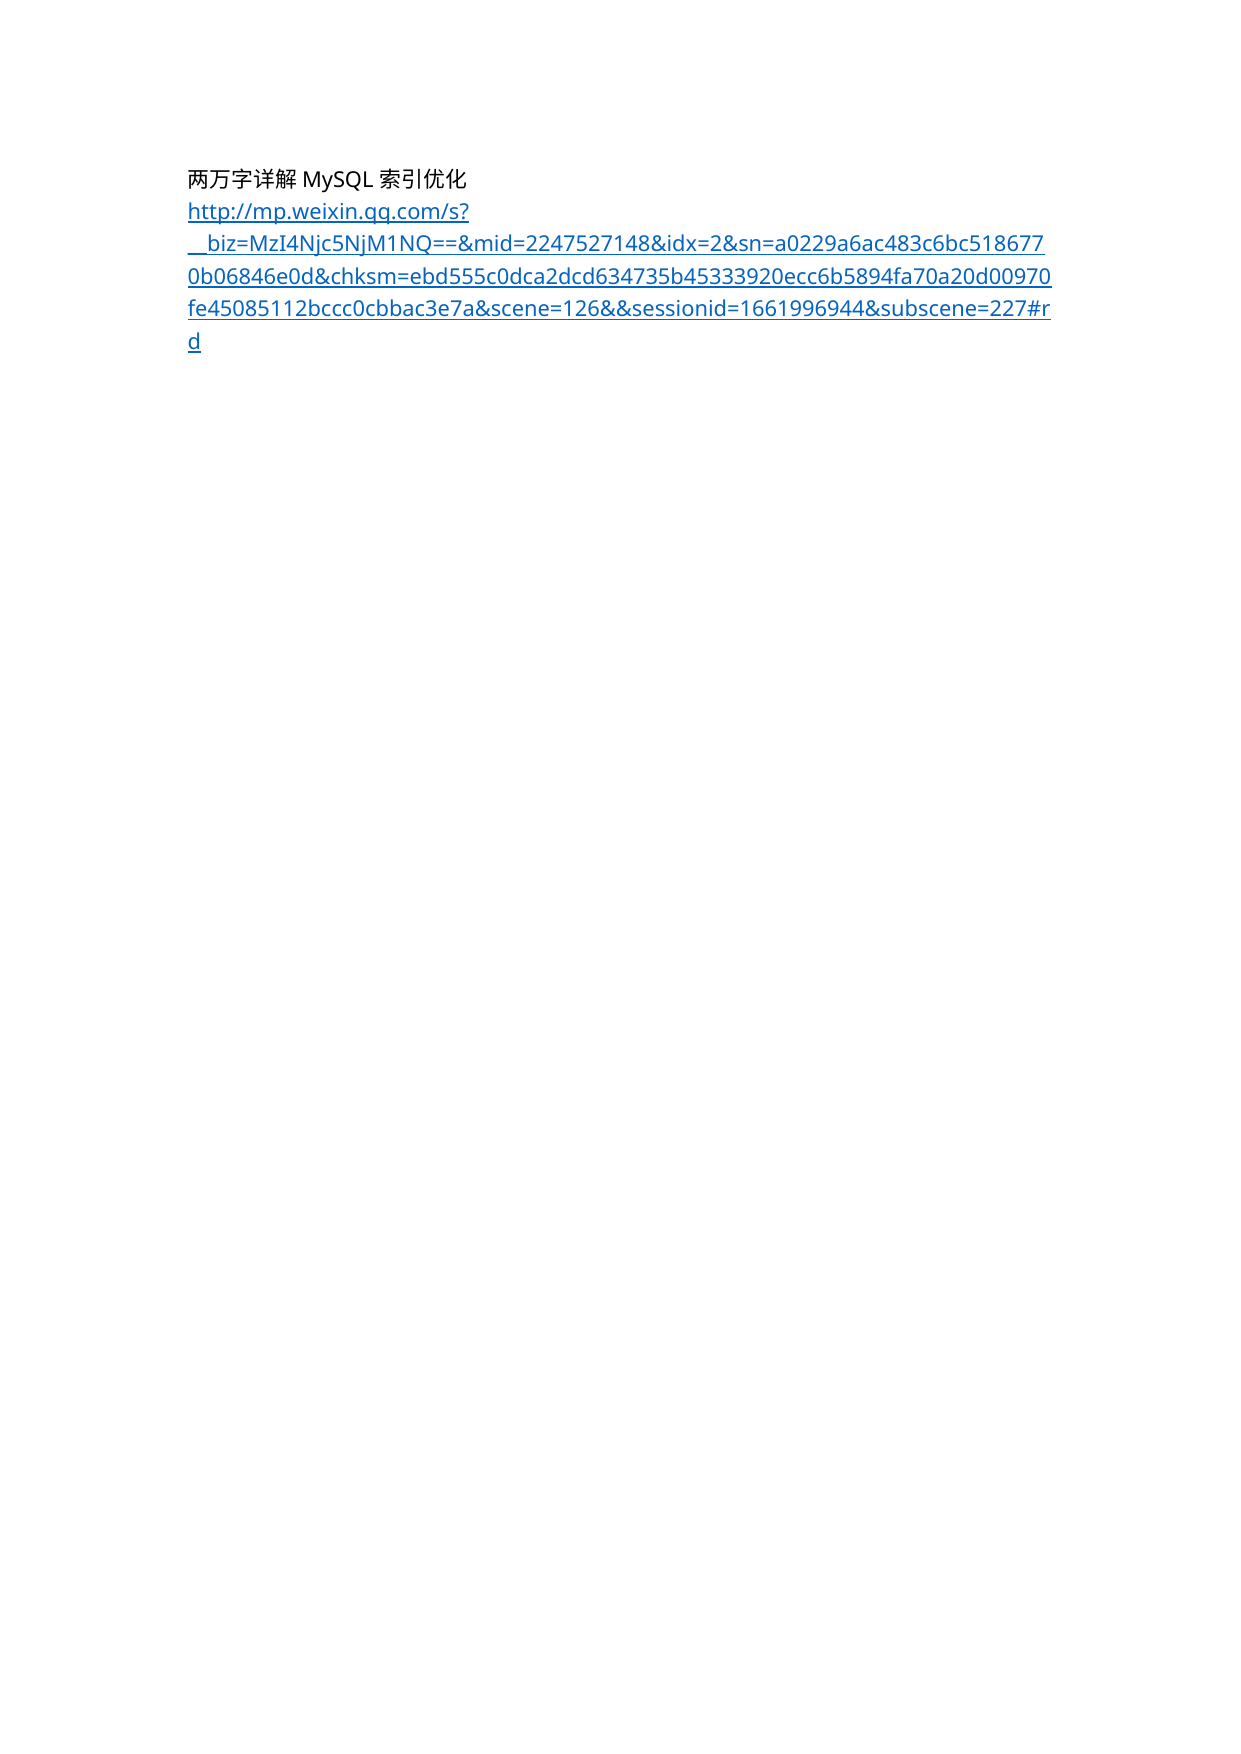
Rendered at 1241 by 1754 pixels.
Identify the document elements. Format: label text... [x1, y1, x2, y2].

text http://mp.weixin.qq.com/s?__biz=MzI4Njc5NjM1NQ==&mid=2247527148&idx=2&sn=a0229a6ac483c6bc5186770b06846e0d&chksm=ebd555c0dca2dcd634735b45333920ecc6b5894fa70a20d00970fe45085112bccc0cbbac3e7a&scene=126&&sessionid=1661996944&subscene=227#rd [187, 194, 1053, 357]
text 两万字详解 MySQL 索引优化 [187, 162, 1053, 194]
